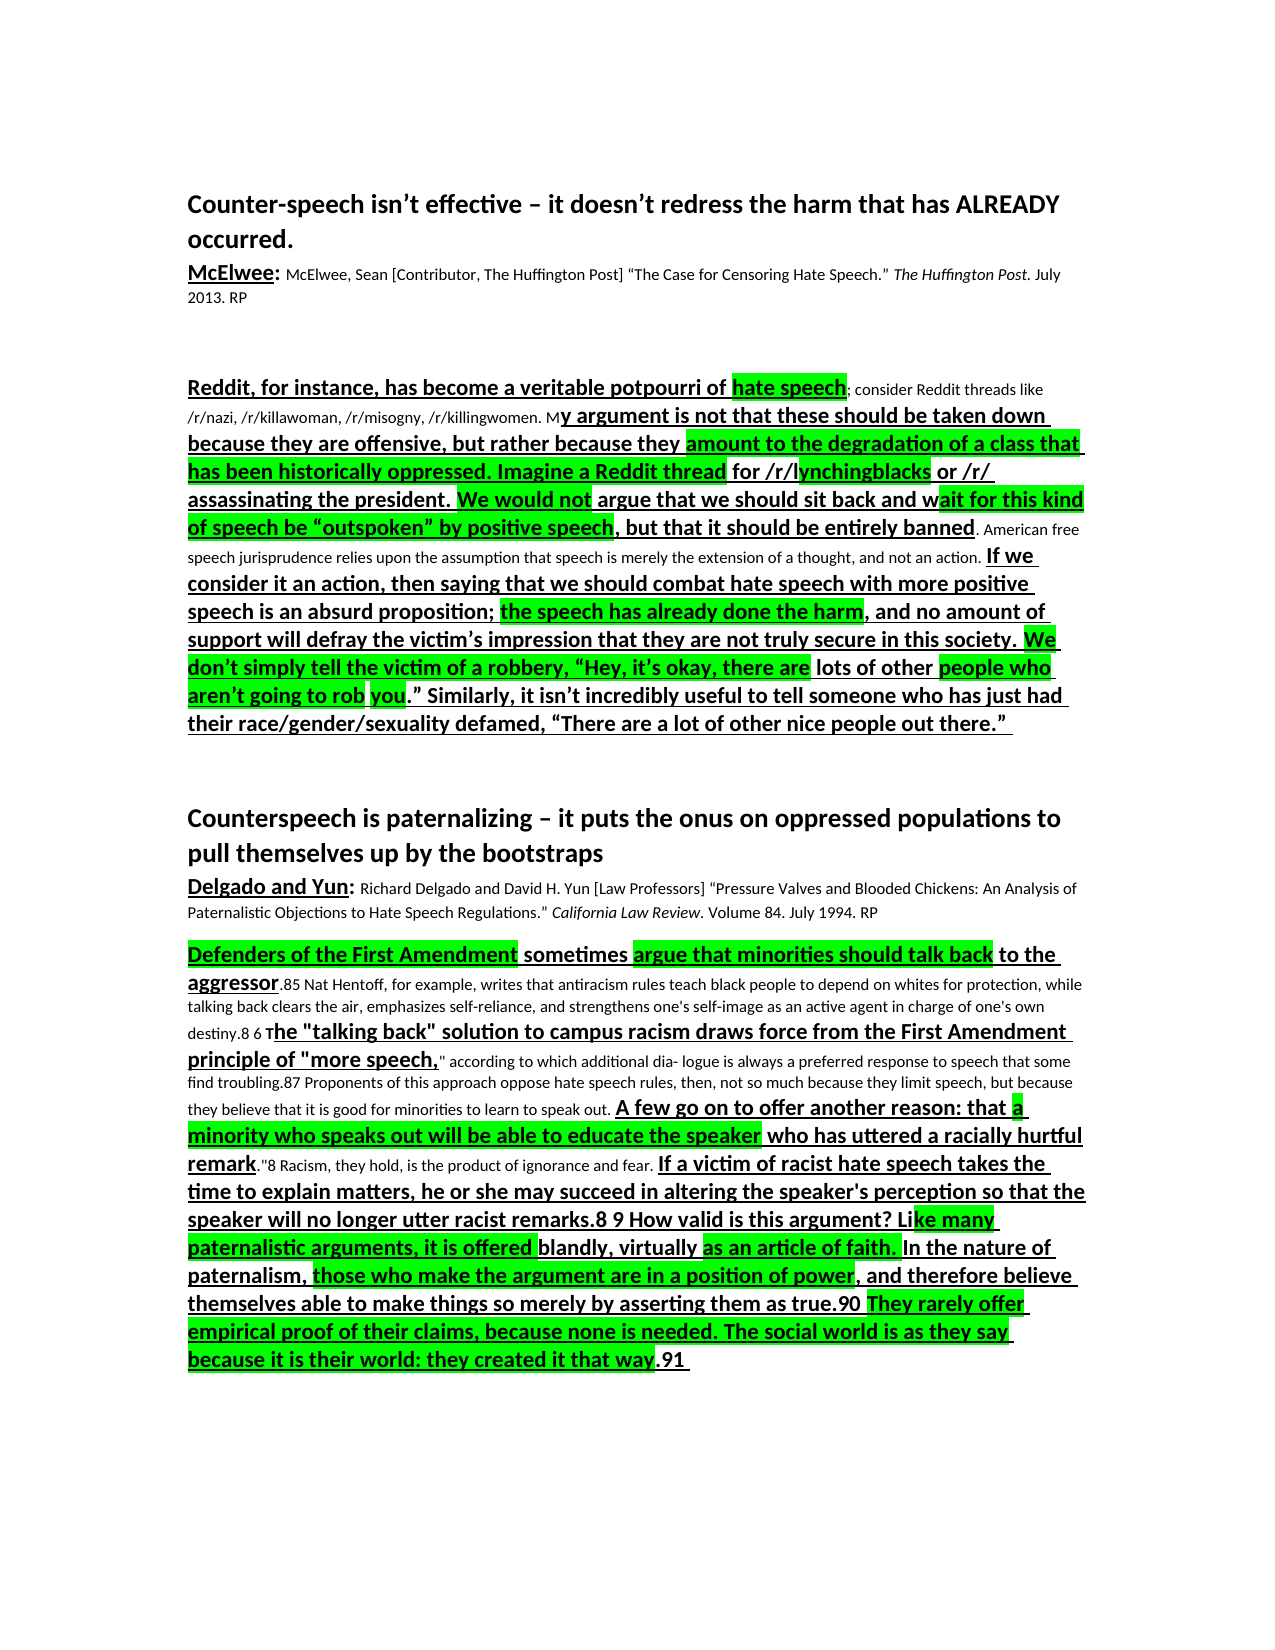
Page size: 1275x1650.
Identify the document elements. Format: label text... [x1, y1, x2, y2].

subtitle Counter-speech isn’t effective – it doesn’t redress the harm that has ALREADY occurred. [187, 187, 1087, 256]
text Defenders of the First Amendment sometimes argue that minorities should talk back to the aggressor.85 Nat Hentoff, for example, writes that antiracism rules teach black people to depend on whites for protection, while talking back clears the air, emphasizes self-reliance, and strengthens one's self-image as an active agent in charge of one's own destiny.8 6 The "talking back" solution to campus racism draws force from the First Amendment principle of "more speech," according to which additional dia- logue is always a preferred response to speech that some find troubling.87 Proponents of this approach oppose hate speech rules, then, not so much because they limit speech, but because they believe that it is good for minorities to learn to speak out. A few go on to offer another reason: that a minority who speaks out will be able to educate the speaker who has uttered a racially hurtful remark."8 Racism, they hold, is the product of ignorance and fear. If a victim of racist hate speech takes the time to explain matters, he or she may succeed in altering the speaker's perception so that the speaker will no longer utter racist remarks.8 9 How valid is this argument? Like many paternalistic arguments, it is offered blandly, virtually as an article of faith. In the nature of paternalism, those who make the argument are in a position of power, and therefore believe themselves able to make things so merely by asserting them as true.90 They rarely offer empirical proof of their claims, because none is needed. The social world is as they say because it is their world: they created it that way.91 [187, 940, 1087, 1373]
text Delgado and Yun: Richard Delgado and David H. Yun [Law Professors] “Pressure Valves and Blooded Chickens: An Analysis of Paternalistic Objections to Hate Speech Regulations.” California Law Review. Volume 84. July 1994. RP [187, 872, 1087, 922]
text McElwee: McElwee, Sean [Contributor, The Huffington Post] “The Case for Censoring Hate Speech.” The Huffington Post. July 2013. RP [187, 258, 1087, 308]
text Reddit, for instance, has become a veritable potpourri of hate speech; consider Reddit threads like /r/nazi, /r/killawoman, /r/misogny, /r/killingwomen. My argument is not that these should be taken down because they are offensive, but rather because they amount to the degradation of a class that has been historically oppressed. Imagine a Reddit thread for /r/lynchingblacks or /r/ assassinating the president. We would not argue that we should sit back and wait for this kind of speech be “outspoken” by positive speech, but that it should be entirely banned. American free speech jurisprudence relies upon the assumption that speech is merely the extension of a thought, and not an action. If we consider it an action, then saying that we should combat hate speech with more positive speech is an absurd proposition; the speech has already done the harm, and no amount of support will defray the victim’s impression that they are not truly secure in this society. We don’t simply tell the victim of a robbery, “Hey, it’s okay, there are lots of other people who aren’t going to rob you.” Similarly, it isn’t incredibly useful to tell someone who has just had their race/gender/sexuality defamed, “There are a lot of other nice people out there.” [187, 373, 1087, 737]
subtitle Counterspeech is paternalizing – it puts the onus on oppressed populations to pull themselves up by the bootstraps [187, 801, 1087, 870]
